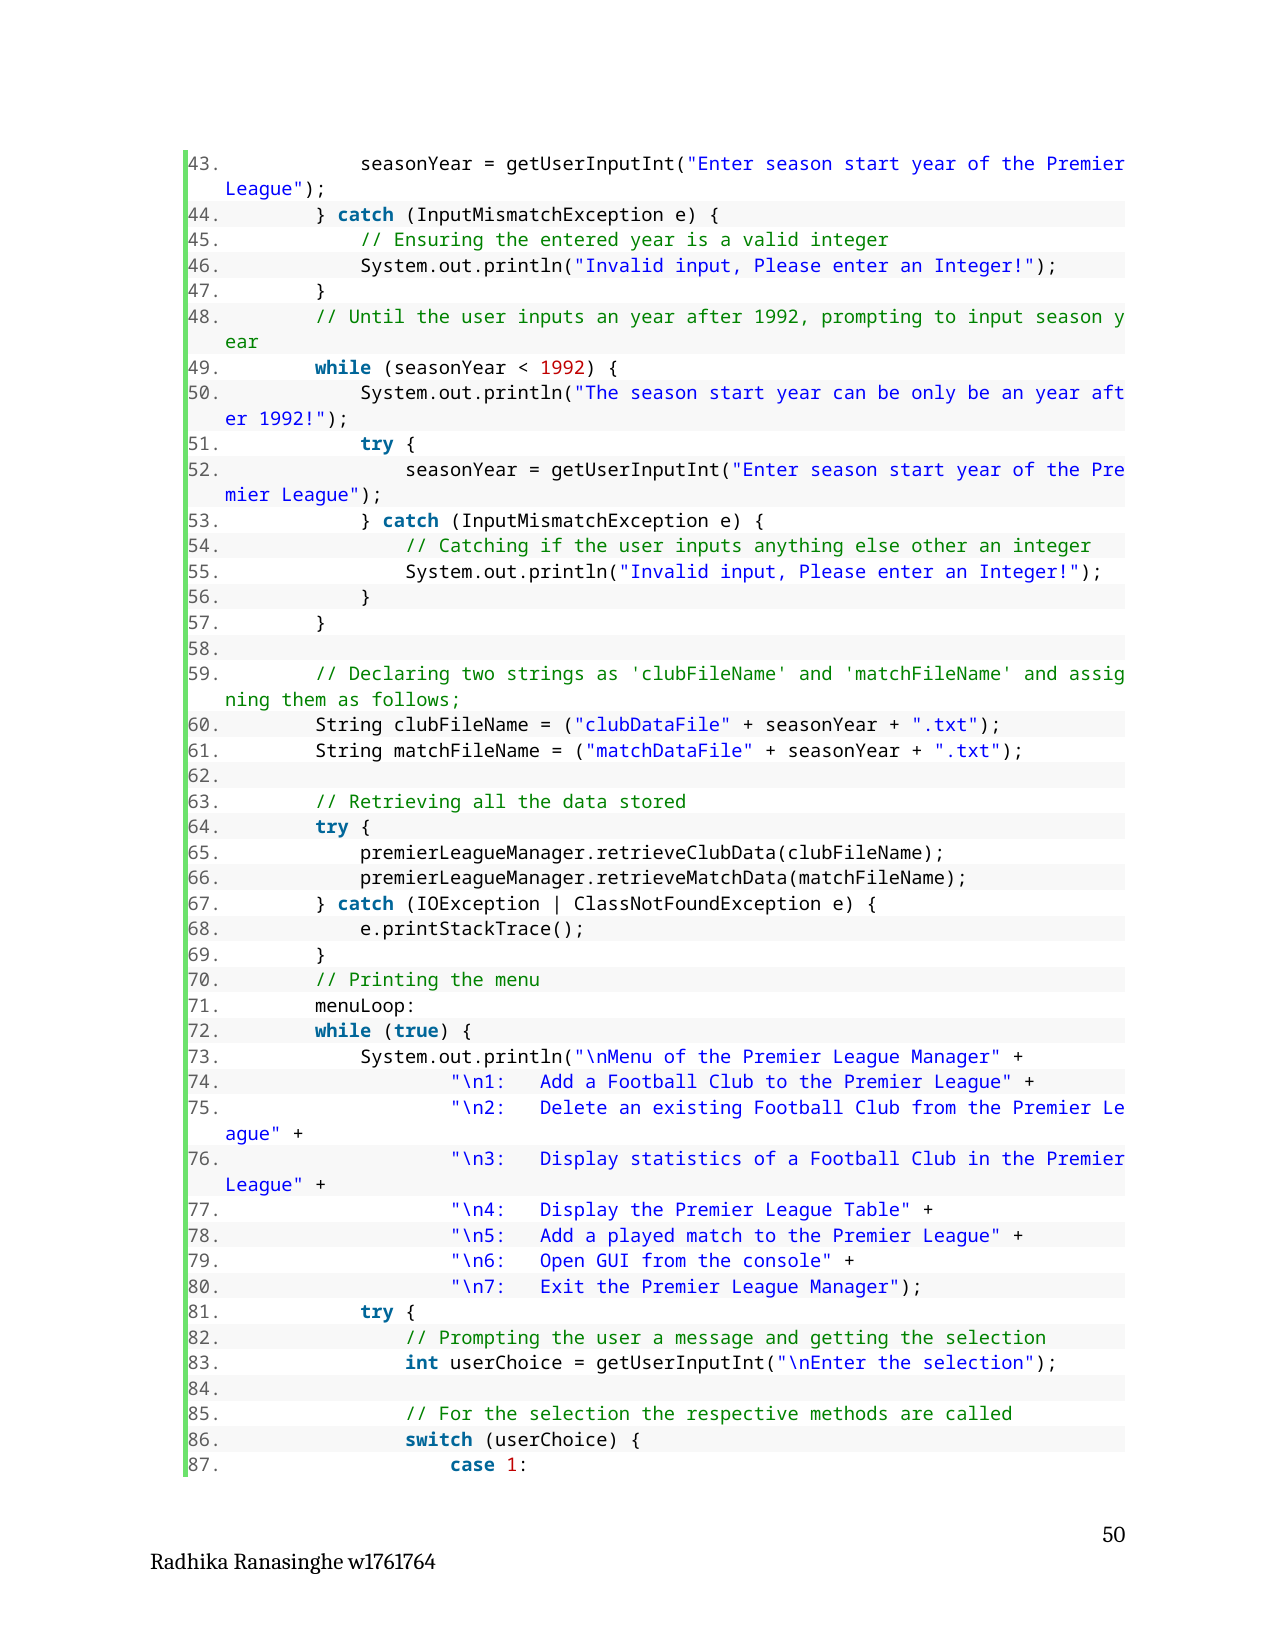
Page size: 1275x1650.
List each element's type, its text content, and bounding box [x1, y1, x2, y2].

list case 1: [188, 1452, 1125, 1477]
list // Retrieving all the data stored [188, 788, 1125, 813]
list while (seasonYear < 1992) { [188, 354, 1125, 380]
list // Catching if the user inputs anything else other an integer [188, 533, 1125, 558]
list System.out.println("Invalid input, Please enter an Integer!"); [188, 558, 1125, 584]
list "\n3: Display statistics of a Football Club in the Premier League" + [188, 1145, 1125, 1196]
list premierLeagueManager.retrieveClubData(clubFileName); [188, 839, 1125, 864]
list System.out.println("The season start year can be only be an year after 1992!"); [188, 380, 1125, 431]
list "\n4: Display the Premier League Table" + [188, 1196, 1125, 1222]
list int userChoice = getUserInputInt("\nEnter the selection"); [188, 1349, 1125, 1375]
list "\n7: Exit the Premier League Manager"); [188, 1273, 1125, 1298]
list } [188, 941, 1125, 967]
list while (true) { [188, 1018, 1125, 1043]
list } [188, 584, 1125, 609]
list } [188, 609, 1125, 635]
list premierLeagueManager.retrieveMatchData(matchFileName); [188, 864, 1125, 890]
list try { [188, 813, 1125, 839]
list } catch (InputMismatchException e) { [188, 201, 1125, 227]
list System.out.println("\nMenu of the Premier League Manager" + [188, 1043, 1125, 1069]
list seasonYear = getUserInputInt("Enter season start year of the Premier League"); [188, 150, 1125, 201]
list seasonYear = getUserInputInt("Enter season start year of the Premier League"); [188, 456, 1125, 507]
list "\n6: Open GUI from the console" + [188, 1247, 1125, 1273]
list } catch (InputMismatchException e) { [188, 507, 1125, 533]
list String matchFileName = ("matchDataFile" + seasonYear + ".txt"); [188, 737, 1125, 762]
list System.out.println("Invalid input, Please enter an Integer!"); [188, 252, 1125, 278]
list // Printing the menu [188, 967, 1125, 992]
list // Prompting the user a message and getting the selection [188, 1324, 1125, 1349]
list "\n2: Delete an existing Football Club from the Premier League" + [188, 1094, 1125, 1145]
list e.printStackTrace(); [188, 916, 1125, 941]
list "\n5: Add a played match to the Premier League" + [188, 1222, 1125, 1247]
list menuLoop: [188, 992, 1125, 1018]
list // Ensuring the entered year is a valid integer [188, 227, 1125, 252]
list // Declaring two strings as 'clubFileName' and 'matchFileName' and assigning them as follows; [188, 660, 1125, 711]
list try { [188, 431, 1125, 456]
list } catch (IOException | ClassNotFoundException e) { [188, 890, 1125, 916]
list "\n1: Add a Football Club to the Premier League" + [188, 1069, 1125, 1094]
list try { [188, 1298, 1125, 1324]
list // For the selection the respective methods are called [188, 1401, 1125, 1426]
list switch (userChoice) { [188, 1426, 1125, 1452]
list } [188, 278, 1125, 303]
list String clubFileName = ("clubDataFile" + seasonYear + ".txt"); [188, 711, 1125, 737]
list // Until the user inputs an year after 1992, prompting to input season year [188, 303, 1125, 354]
